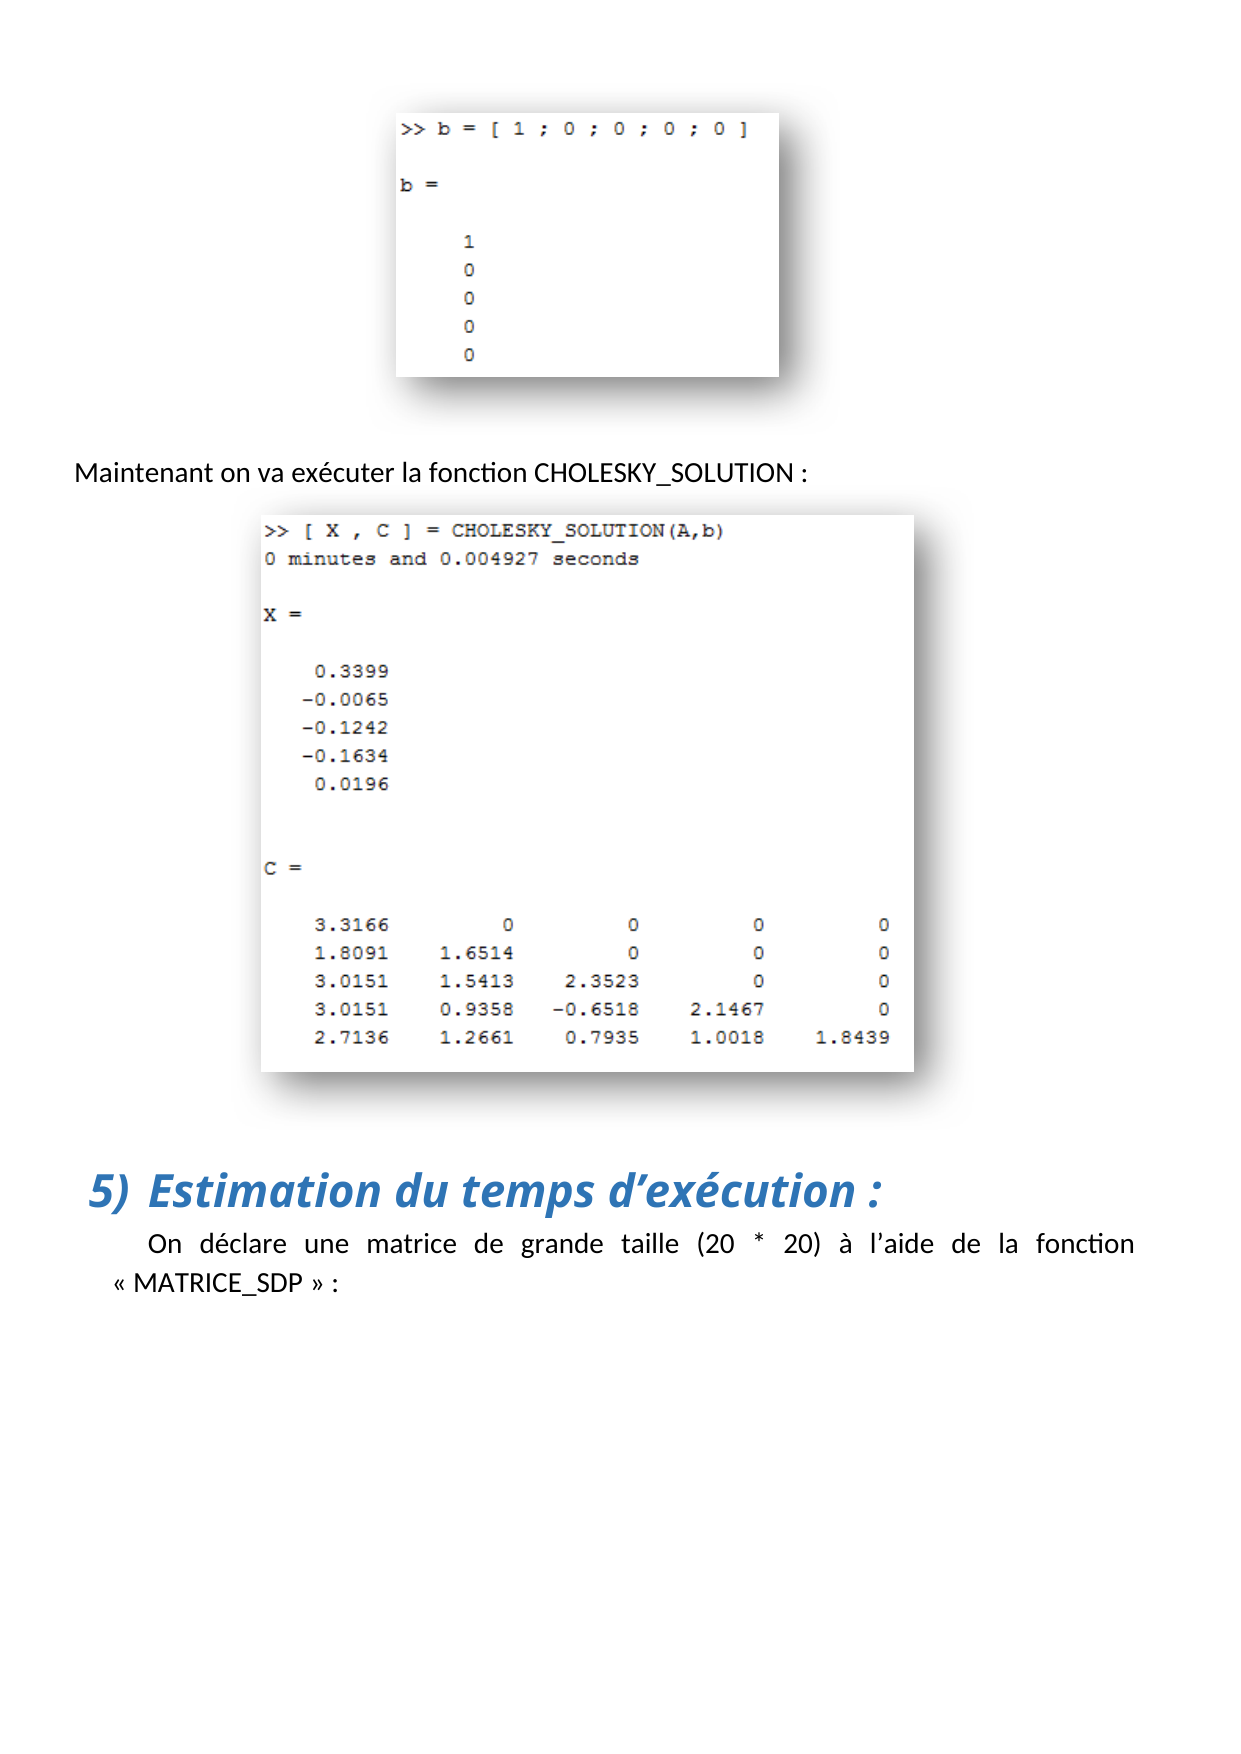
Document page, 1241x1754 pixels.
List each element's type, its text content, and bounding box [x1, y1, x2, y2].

subtitle Estimation du temps d’exécution : [89, 1158, 1137, 1220]
picture [396, 113, 779, 377]
list On déclare une matrice de grande taille (20 * 20) à l’aide de la fonction « MATRICE_SDP » : [111, 1225, 1137, 1299]
text Maintenant on va exécuter la fonction CHOLESKY_SOLUTION : [74, 454, 1137, 490]
picture [261, 515, 914, 1072]
